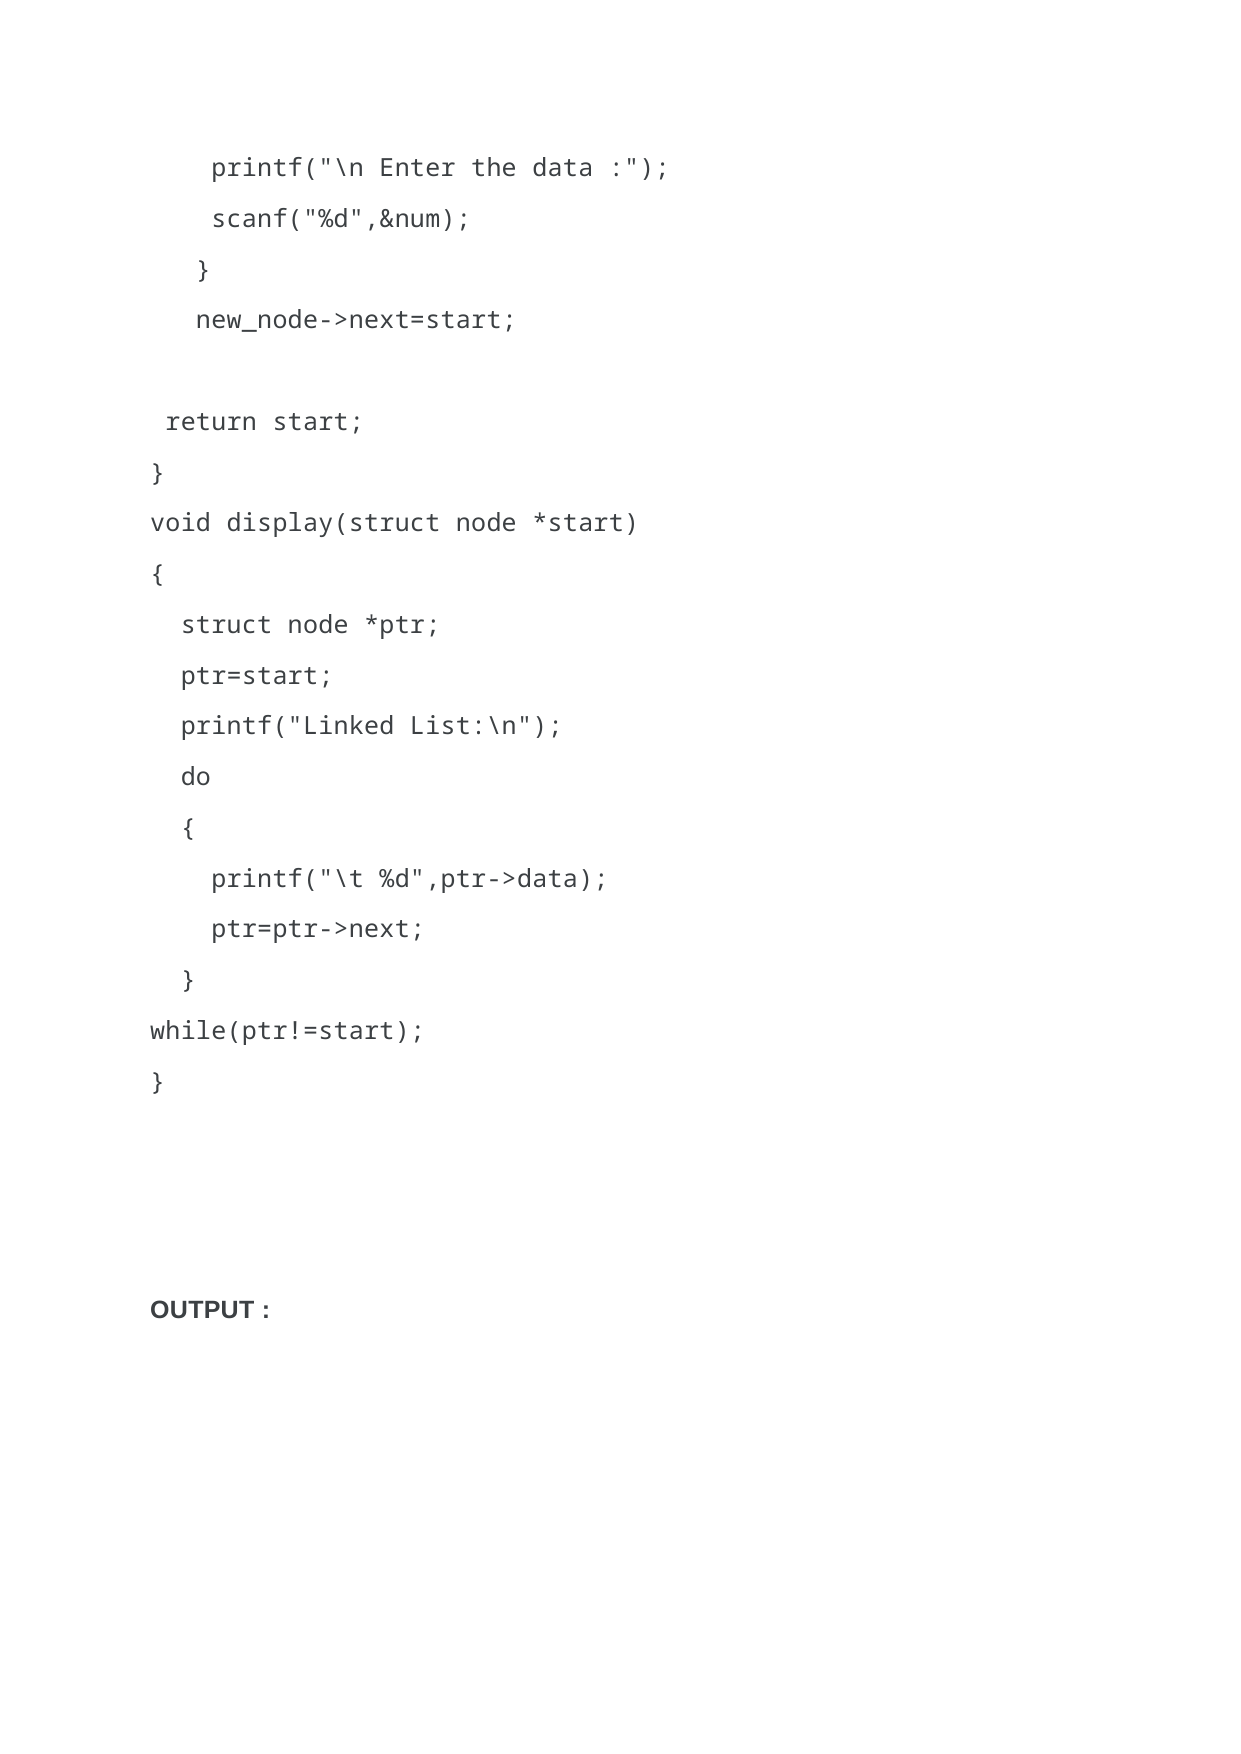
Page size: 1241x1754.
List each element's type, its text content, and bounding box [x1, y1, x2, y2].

text struct node *ptr; [150, 607, 1090, 641]
text printf("\t %d",ptr->data); [150, 860, 1090, 894]
text return start; [150, 404, 1090, 438]
text printf("\n Enter the data :"); [150, 150, 1090, 184]
text } [150, 1063, 1090, 1097]
text printf("Linked List:\n"); [150, 708, 1090, 742]
text do [150, 759, 1090, 793]
text new_node->next=start; [150, 302, 1090, 336]
text OUTPUT : [150, 1296, 1090, 1324]
text { [150, 556, 1090, 590]
text } [150, 962, 1090, 996]
text ptr=ptr->next; [150, 911, 1090, 945]
text ptr=start; [150, 657, 1090, 691]
text } [150, 454, 1090, 488]
text { [150, 809, 1090, 843]
text void display(struct node *start) [150, 505, 1090, 539]
text scanf("%d",&num); [150, 201, 1090, 235]
text } [150, 251, 1090, 286]
text while(ptr!=start); [150, 1012, 1090, 1046]
